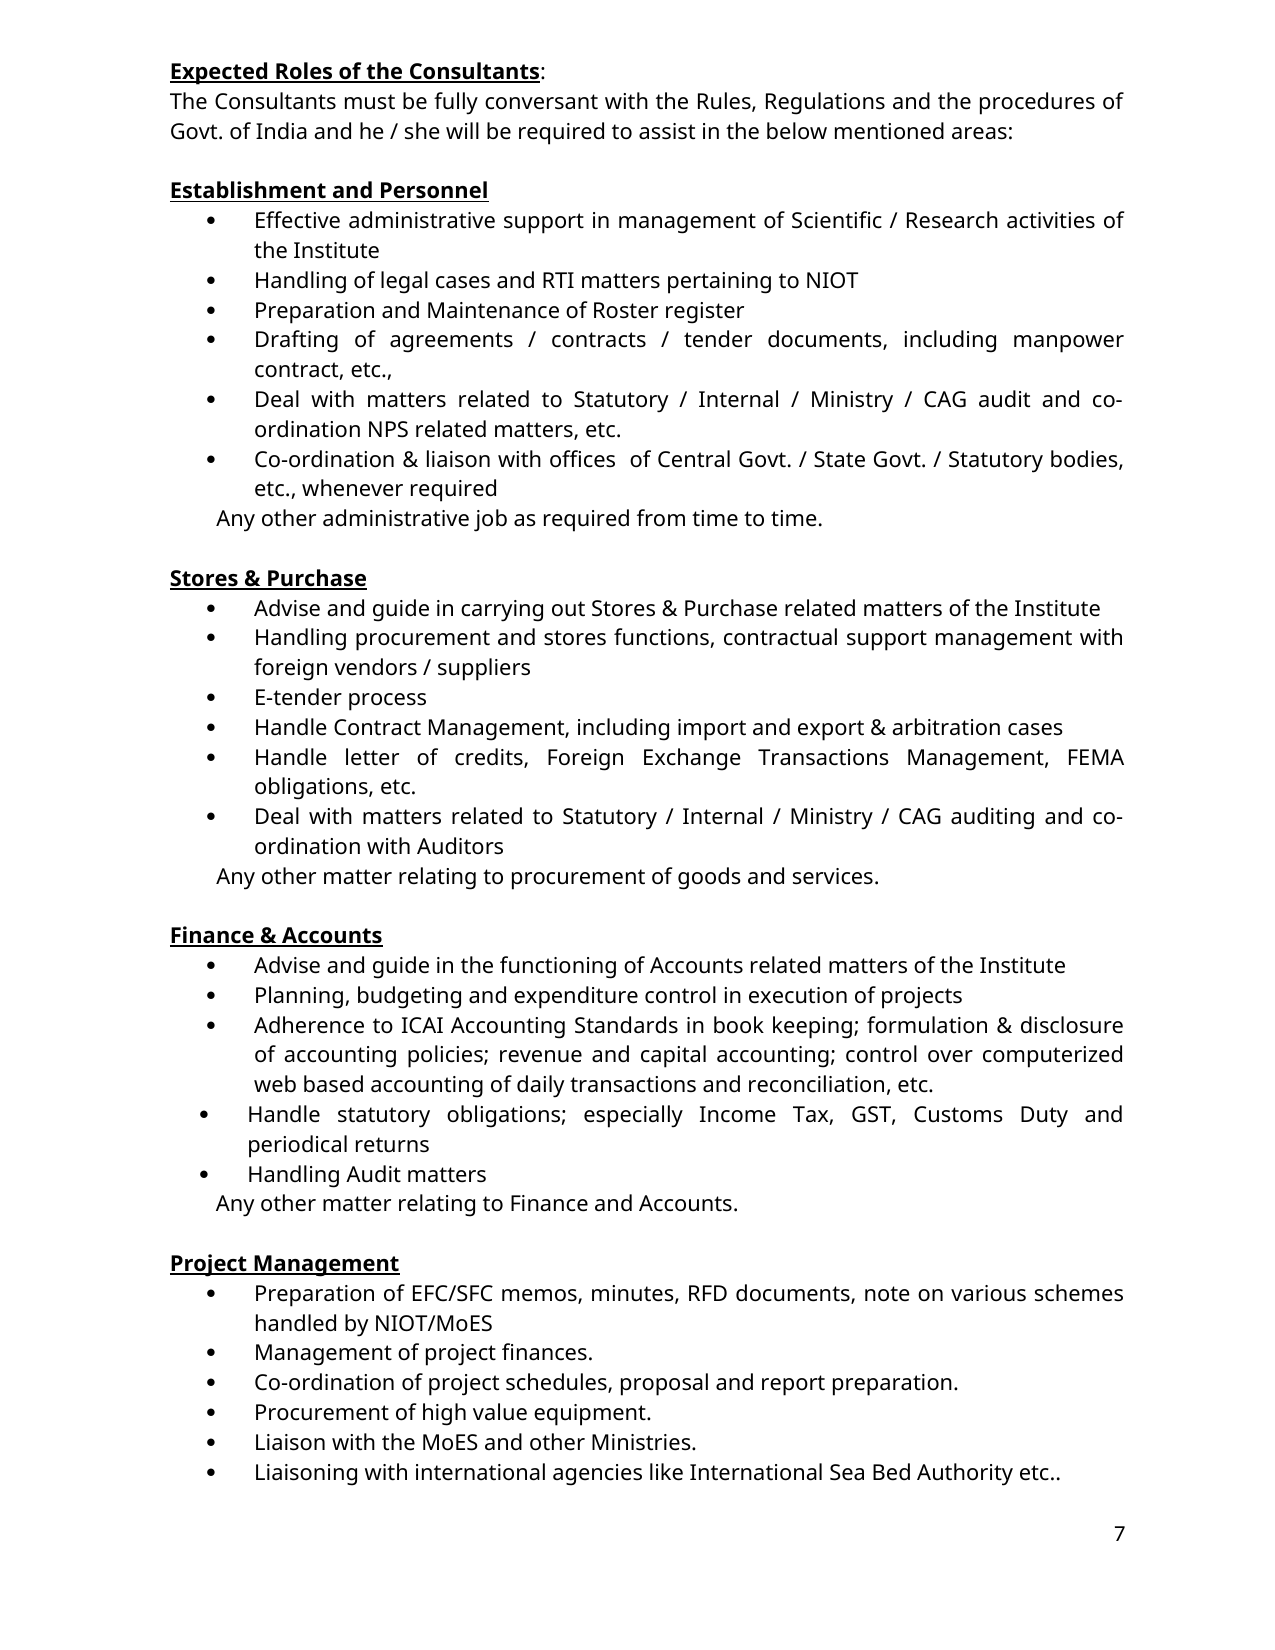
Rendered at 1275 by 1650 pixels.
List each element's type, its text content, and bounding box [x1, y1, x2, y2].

list Liaison with the MoES and other Ministries. [207, 1427, 1125, 1456]
list Planning, budgeting and expenditure control in execution of projects [207, 980, 1125, 1009]
text Expected Roles of the Consultants: [169, 56, 1125, 86]
list Any other matter relating to Finance and Accounts. [216, 1188, 1125, 1218]
list Procurement of high value equipment. [207, 1397, 1125, 1427]
list Handle Contract Management, including import and export & arbitration cases [207, 712, 1125, 741]
list Adherence to ICAI Accounting Standards in book keeping; formulation & disclosure of accounting policies; revenue and capital accounting; control over computerized web based accounting of daily transactions and reconciliation, etc. [207, 1009, 1125, 1099]
text Project Management [169, 1248, 1125, 1278]
list Deal with matters related to Statutory / Internal / Ministry / CAG auditing and co-ordination with Auditors [207, 801, 1125, 861]
text Any other matter relating to procurement of goods and services. [216, 861, 1125, 890]
list Drafting of agreements / contracts / tender documents, including manpower contract, etc., [207, 324, 1125, 384]
list Handling of legal cases and RTI matters pertaining to NIOT [207, 265, 1125, 294]
list Co-ordination of project schedules, proposal and report preparation. [207, 1367, 1125, 1397]
list Preparation of EFC/SFC memos, minutes, RFD documents, note on various schemes handled by NIOT/MoES [207, 1278, 1125, 1337]
list Effective administrative support in management of Scientific / Research activities of the Institute [207, 205, 1125, 265]
list Advise and guide in the functioning of Accounts related matters of the Institute [207, 950, 1125, 980]
text Establishment and Personnel [169, 175, 1125, 205]
text Any other administrative job as required from time to time. [216, 503, 1125, 533]
list Handle letter of credits, Foreign Exchange Transactions Management, FEMA obligations, etc. [207, 741, 1125, 801]
list Handling Audit matters [200, 1158, 1125, 1188]
list Preparation and Maintenance of Roster register [207, 294, 1125, 324]
list Co-ordination & liaison with offices of Central Govt. / State Govt. / Statutory bodies, etc., whenever required [207, 443, 1125, 503]
text Stores & Purchase [169, 563, 1125, 592]
text Finance & Accounts [169, 920, 1125, 950]
list Liaisoning with international agencies like International Sea Bed Authority etc.. [207, 1456, 1125, 1486]
list Management of project finances. [207, 1337, 1125, 1367]
list E-tender process [207, 682, 1125, 712]
list Handling procurement and stores functions, contractual support management with foreign vendors / suppliers [207, 622, 1125, 682]
list Deal with matters related to Statutory / Internal / Ministry / CAG audit and co-ordination NPS related matters, etc. [207, 384, 1125, 443]
text The Consultants must be fully conversant with the Rules, Regulations and the procedures of Govt. of India and he / she will be required to assist in the below mentioned areas: [169, 86, 1125, 146]
list Advise and guide in carrying out Stores & Purchase related matters of the Institute [207, 592, 1125, 622]
list Handle statutory obligations; especially Income Tax, GST, Customs Duty and periodical returns [200, 1099, 1125, 1158]
